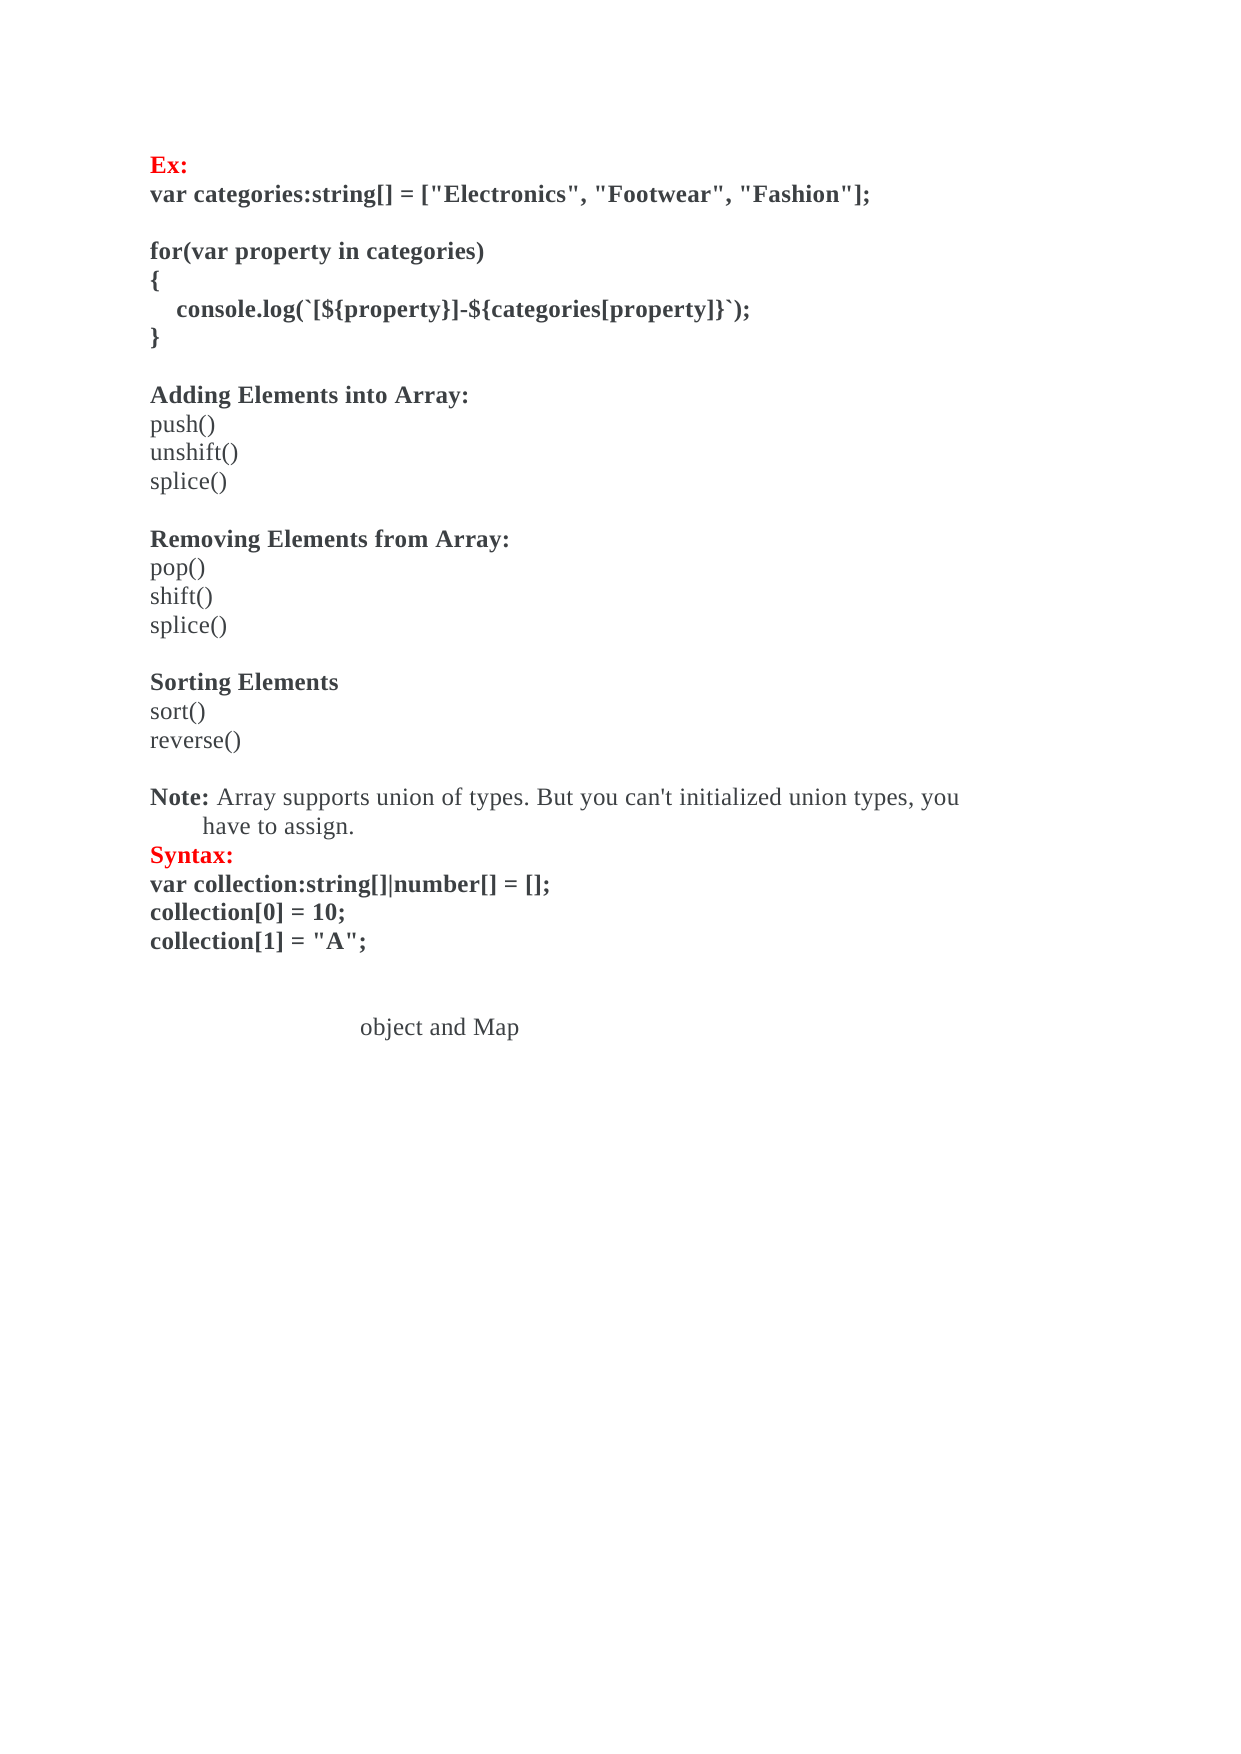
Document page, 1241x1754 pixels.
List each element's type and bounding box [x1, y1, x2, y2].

text [150, 150, 1090, 1041]
